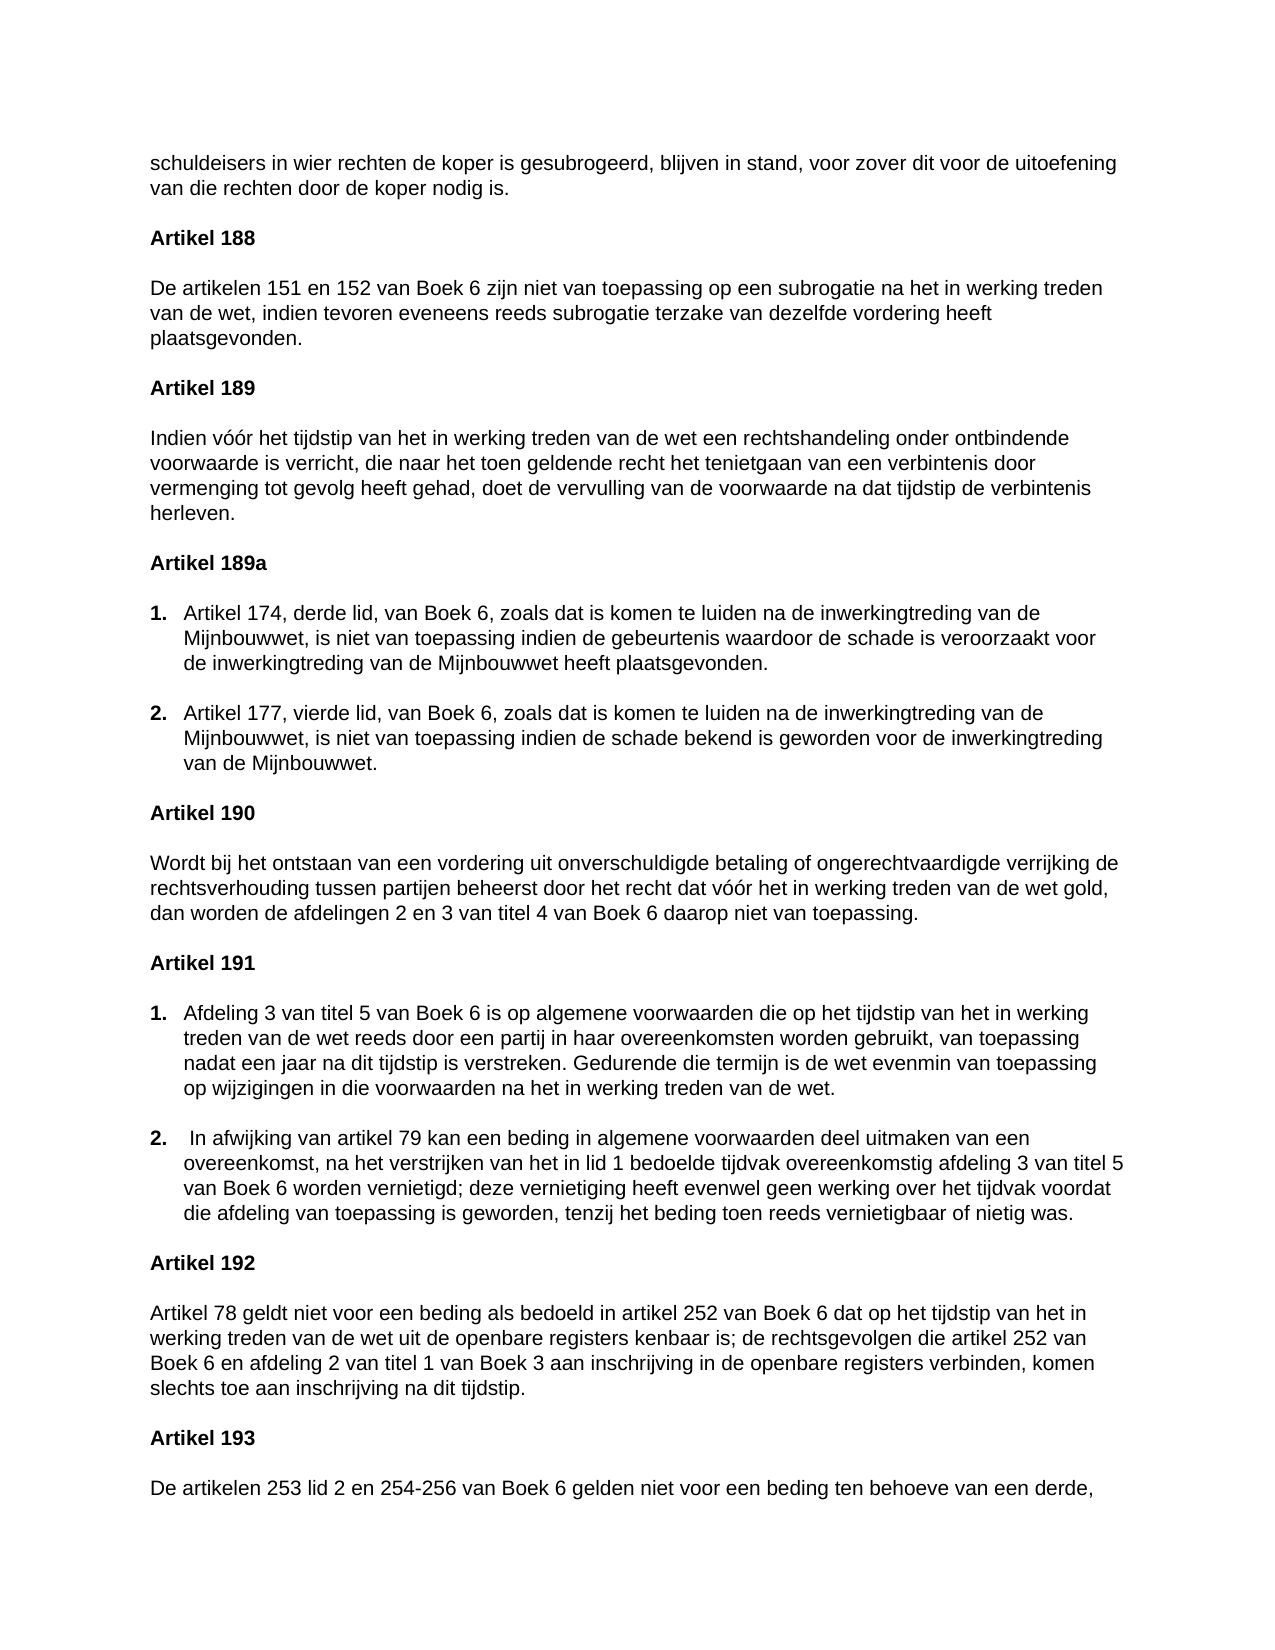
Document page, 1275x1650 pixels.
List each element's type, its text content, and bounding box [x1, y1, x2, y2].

text 2. Artikel 177, vierde lid, van Boek 6, zoals dat is komen te luiden na de inwerkingtreding van de Mijnbouwwet, is niet van toepassing indien de schade bekend is geworden voor de inwerkingtreding van de Mijnbouwwet. [150, 700, 1125, 775]
text 1. Afdeling 3 van titel 5 van Boek 6 is op algemene voorwaarden die op het tijdstip van het in werking treden van de wet reeds door een partij in haar overeenkomsten worden gebruikt, van toepassing nadat een jaar na dit tijdstip is verstreken. Gedurende die termijn is de wet evenmin van toepassing op wijzigingen in die voorwaarden na het in werking treden van de wet. [150, 1000, 1125, 1100]
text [150, 150, 1125, 200]
text Indien vóór het tijdstip van het in werking treden van de wet een rechtshandeling onder ontbindende voorwaarde is verricht, die naar het toen geldende recht het tenietgaan van een verbintenis door vermenging tot gevolg heeft gehad, doet de vervulling van de voorwaarde na dat tijdstip de verbintenis herleven. [150, 425, 1125, 525]
text Artikel 190 [150, 800, 1125, 825]
text De artikelen 151 en 152 van Boek 6 zijn niet van toepassing op een subrogatie na het in werking treden van de wet, indien tevoren eveneens reeds subrogatie terzake van dezelfde vordering heeft plaatsgevonden. [150, 275, 1125, 350]
text Wordt bij het ontstaan van een vordering uit onverschuldigde betaling of ongerechtvaardigde verrijking de rechtsverhouding tussen partijen beheerst door het recht dat vóór het in werking treden van de wet gold, dan worden de afdelingen 2 en 3 van titel 4 van Boek 6 daarop niet van toepassing. [150, 850, 1125, 925]
text Artikel 192 [150, 1250, 1125, 1275]
text Artikel 188 [150, 225, 1125, 250]
text Artikel 78 geldt niet voor een beding als bedoeld in artikel 252 van Boek 6 dat op het tijdstip van het in werking treden van de wet uit de openbare registers kenbaar is; de rechtsgevolgen die artikel 252 van Boek 6 en afdeling 2 van titel 1 van Boek 3 aan inschrijving in de openbare registers verbinden, komen slechts toe aan inschrijving na dit tijdstip. [150, 1300, 1125, 1400]
text Artikel 189 [150, 375, 1125, 400]
text Artikel 189a [150, 550, 1125, 575]
text 2. In afwijking van artikel 79 kan een beding in algemene voorwaarden deel uitmaken van een overeenkomst, na het verstrijken van het in lid 1 bedoelde tijdvak overeenkomstig afdeling 3 van titel 5 van Boek 6 worden vernietigd; deze vernietiging heeft evenwel geen werking over het tijdvak voordat die afdeling van toepassing is geworden, tenzij het beding toen reeds vernietigbaar of nietig was. [150, 1125, 1125, 1225]
text Artikel 191 [150, 950, 1125, 975]
text Artikel 193 [150, 1425, 1125, 1450]
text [150, 1475, 1125, 1500]
text 1. Artikel 174, derde lid, van Boek 6, zoals dat is komen te luiden na de inwerkingtreding van de Mijnbouwwet, is niet van toepassing indien de gebeurtenis waardoor de schade is veroorzaakt voor de inwerkingtreding van de Mijnbouwwet heeft plaatsgevonden. [150, 600, 1125, 675]
